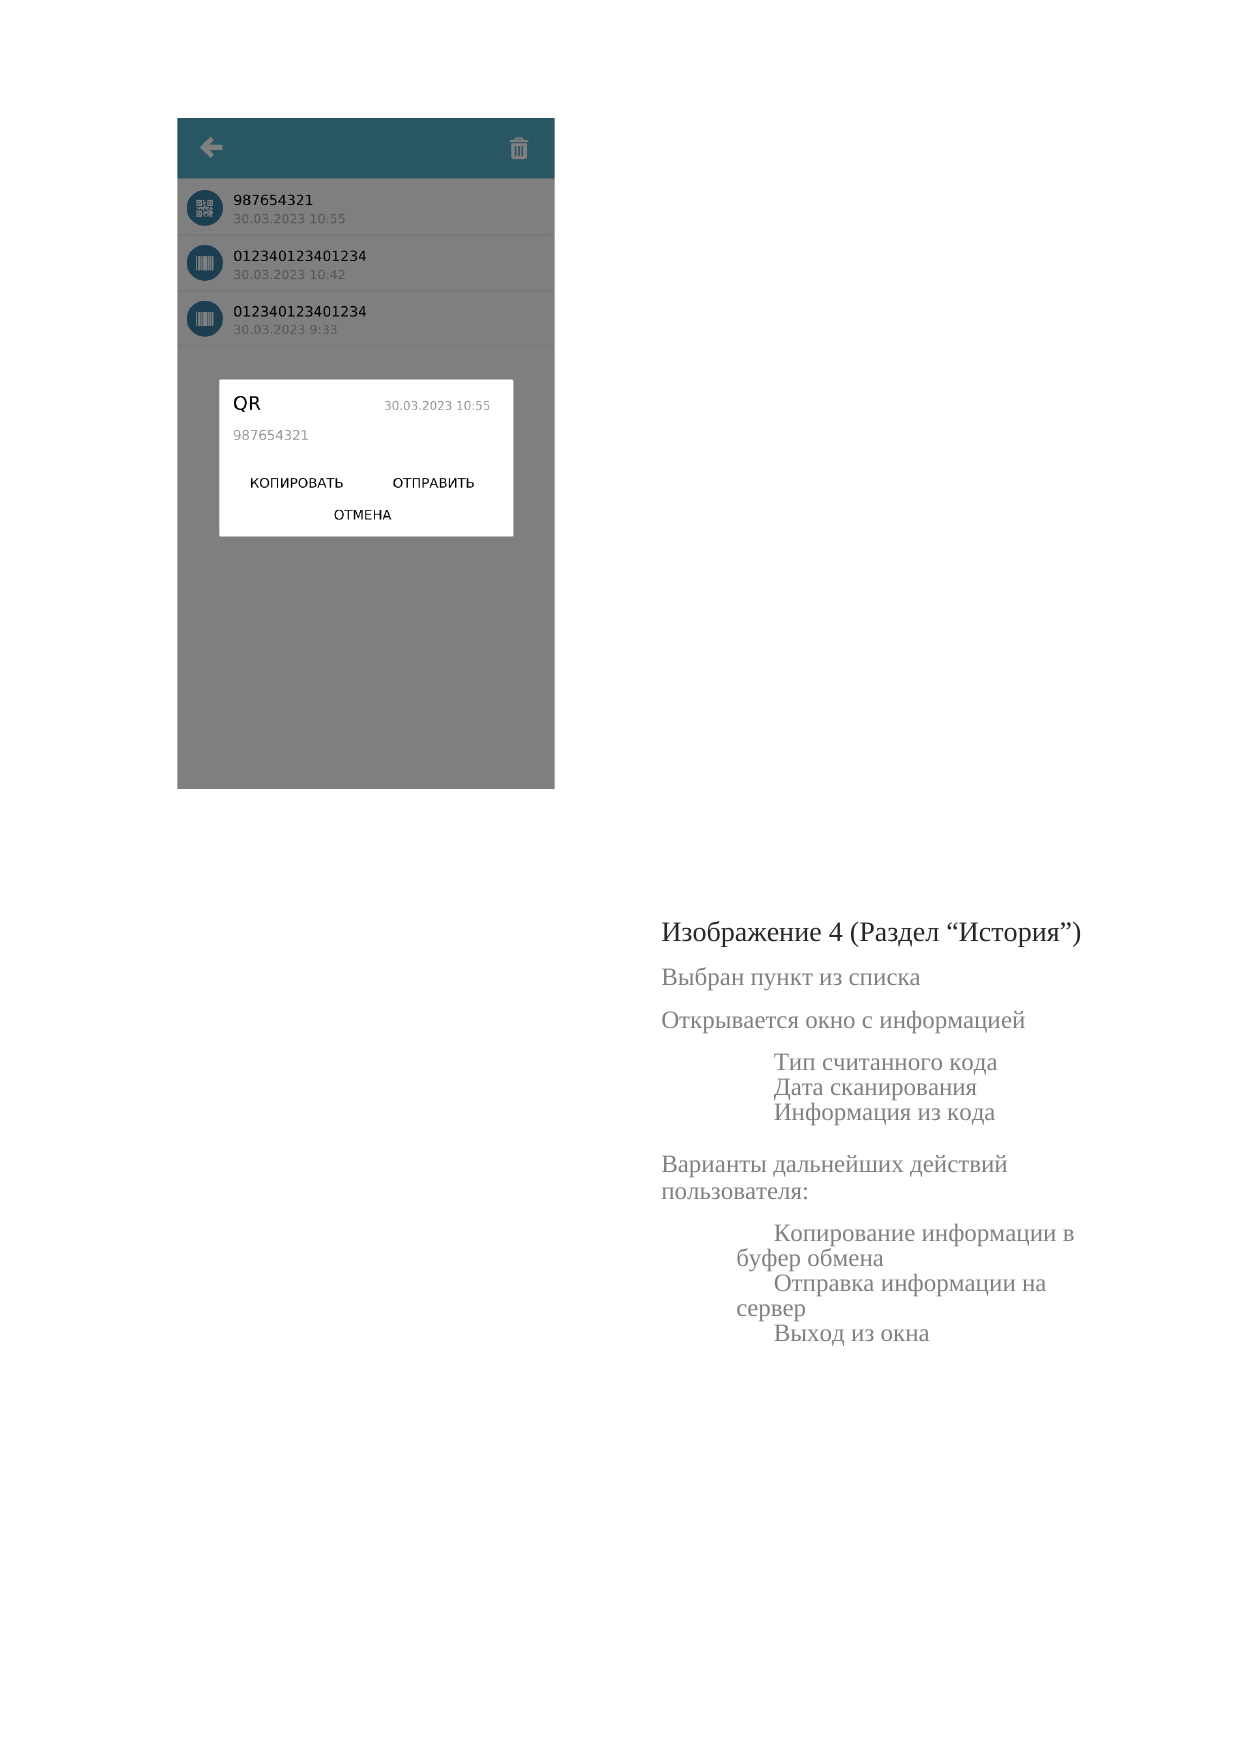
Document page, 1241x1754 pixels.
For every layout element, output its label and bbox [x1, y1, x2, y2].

picture [177, 118, 555, 789]
